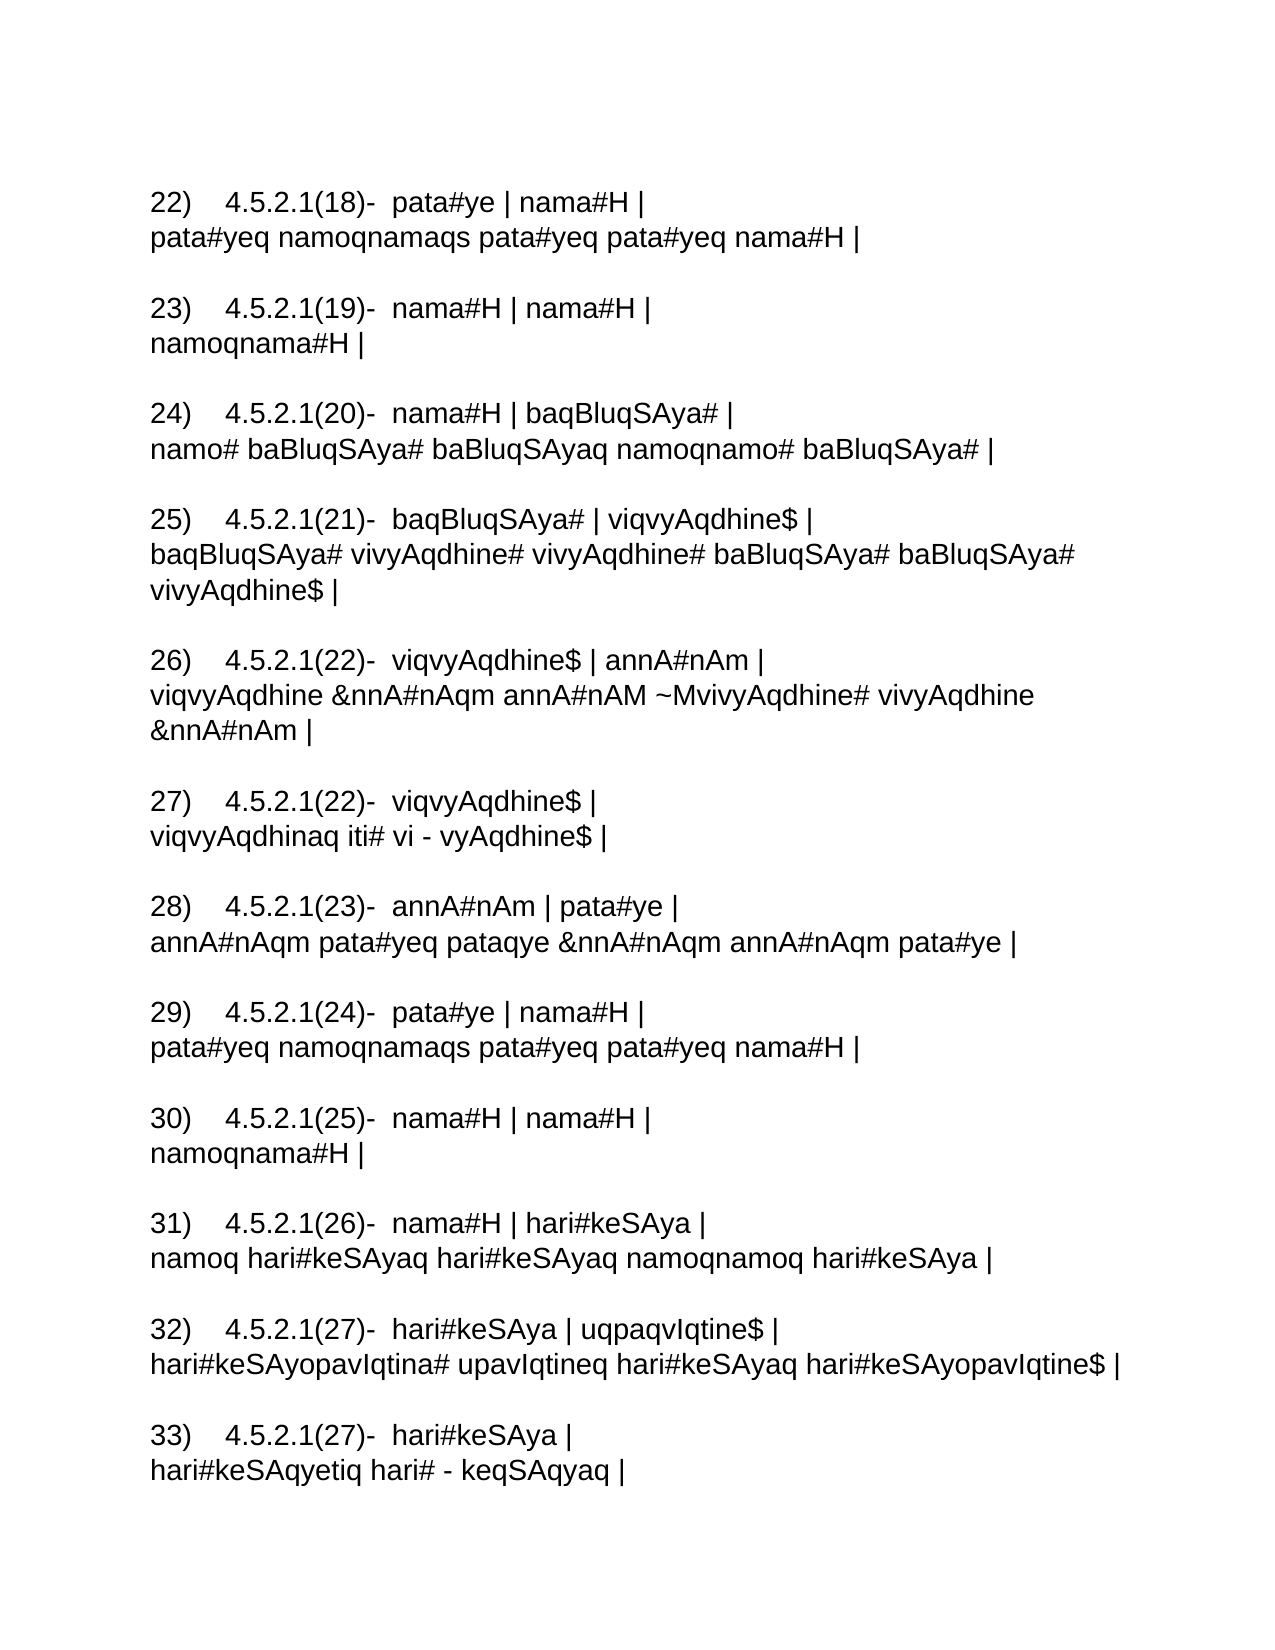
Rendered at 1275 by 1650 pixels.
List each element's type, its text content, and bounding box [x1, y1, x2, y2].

text 32) 4.5.2.1(27)- hari#keSAya | uqpaqvIqtine$ | [150, 1312, 1125, 1345]
text 31) 4.5.2.1(26)- nama#H | hari#keSAya | [150, 1206, 1125, 1240]
text hari#keSAqyetiq hari# - keqSAqyaq | [150, 1453, 1125, 1486]
text namoqnama#H | [150, 326, 1125, 359]
text namoq hari#keSAyaq hari#keSAyaq namoqnamoq hari#keSAya | [150, 1241, 1125, 1275]
text baqBluqSAya# vivyAqdhine# vivyAqdhine# baBluqSAya# baBluqSAya# vivyAqdhine$ | [150, 537, 1125, 606]
text 28) 4.5.2.1(23)- annA#nAm | pata#ye | [150, 889, 1125, 923]
text namo# baBluqSAya# baBluqSAyaq namoqnamo# baBluqSAya# | [150, 432, 1125, 465]
text namoqnama#H | [150, 1136, 1125, 1169]
text 23) 4.5.2.1(19)- nama#H | nama#H | [150, 291, 1125, 324]
text viqvyAqdhinaq iti# vi - vyAqdhine$ | [150, 819, 1125, 852]
text viqvyAqdhine &nnA#nAqm annA#nAM ~MvivyAqdhine# vivyAqdhine &nnA#nAm | [150, 678, 1125, 747]
text annA#nAqm pata#yeq pataqye &nnA#nAqm annA#nAqm pata#ye | [150, 924, 1125, 958]
text hari#keSAyopavIqtina# upavIqtineq hari#keSAyaq hari#keSAyopavIqtine$ | [150, 1347, 1125, 1381]
text 22) 4.5.2.1(18)- pata#ye | nama#H | [150, 185, 1125, 219]
text 33) 4.5.2.1(27)- hari#keSAya | [150, 1417, 1125, 1451]
text 26) 4.5.2.1(22)- viqvyAqdhine$ | annA#nAm | [150, 643, 1125, 676]
text pata#yeq namoqnamaqs pata#yeq pata#yeq nama#H | [150, 220, 1125, 254]
text 29) 4.5.2.1(24)- pata#ye | nama#H | [150, 995, 1125, 1028]
text pata#yeq namoqnamaqs pata#yeq pata#yeq nama#H | [150, 1030, 1125, 1064]
text 25) 4.5.2.1(21)- baqBluqSAya# | viqvyAqdhine$ | [150, 502, 1125, 536]
text 27) 4.5.2.1(22)- viqvyAqdhine$ | [150, 784, 1125, 817]
text 30) 4.5.2.1(25)- nama#H | nama#H | [150, 1101, 1125, 1134]
text 24) 4.5.2.1(20)- nama#H | baqBluqSAya# | [150, 396, 1125, 430]
